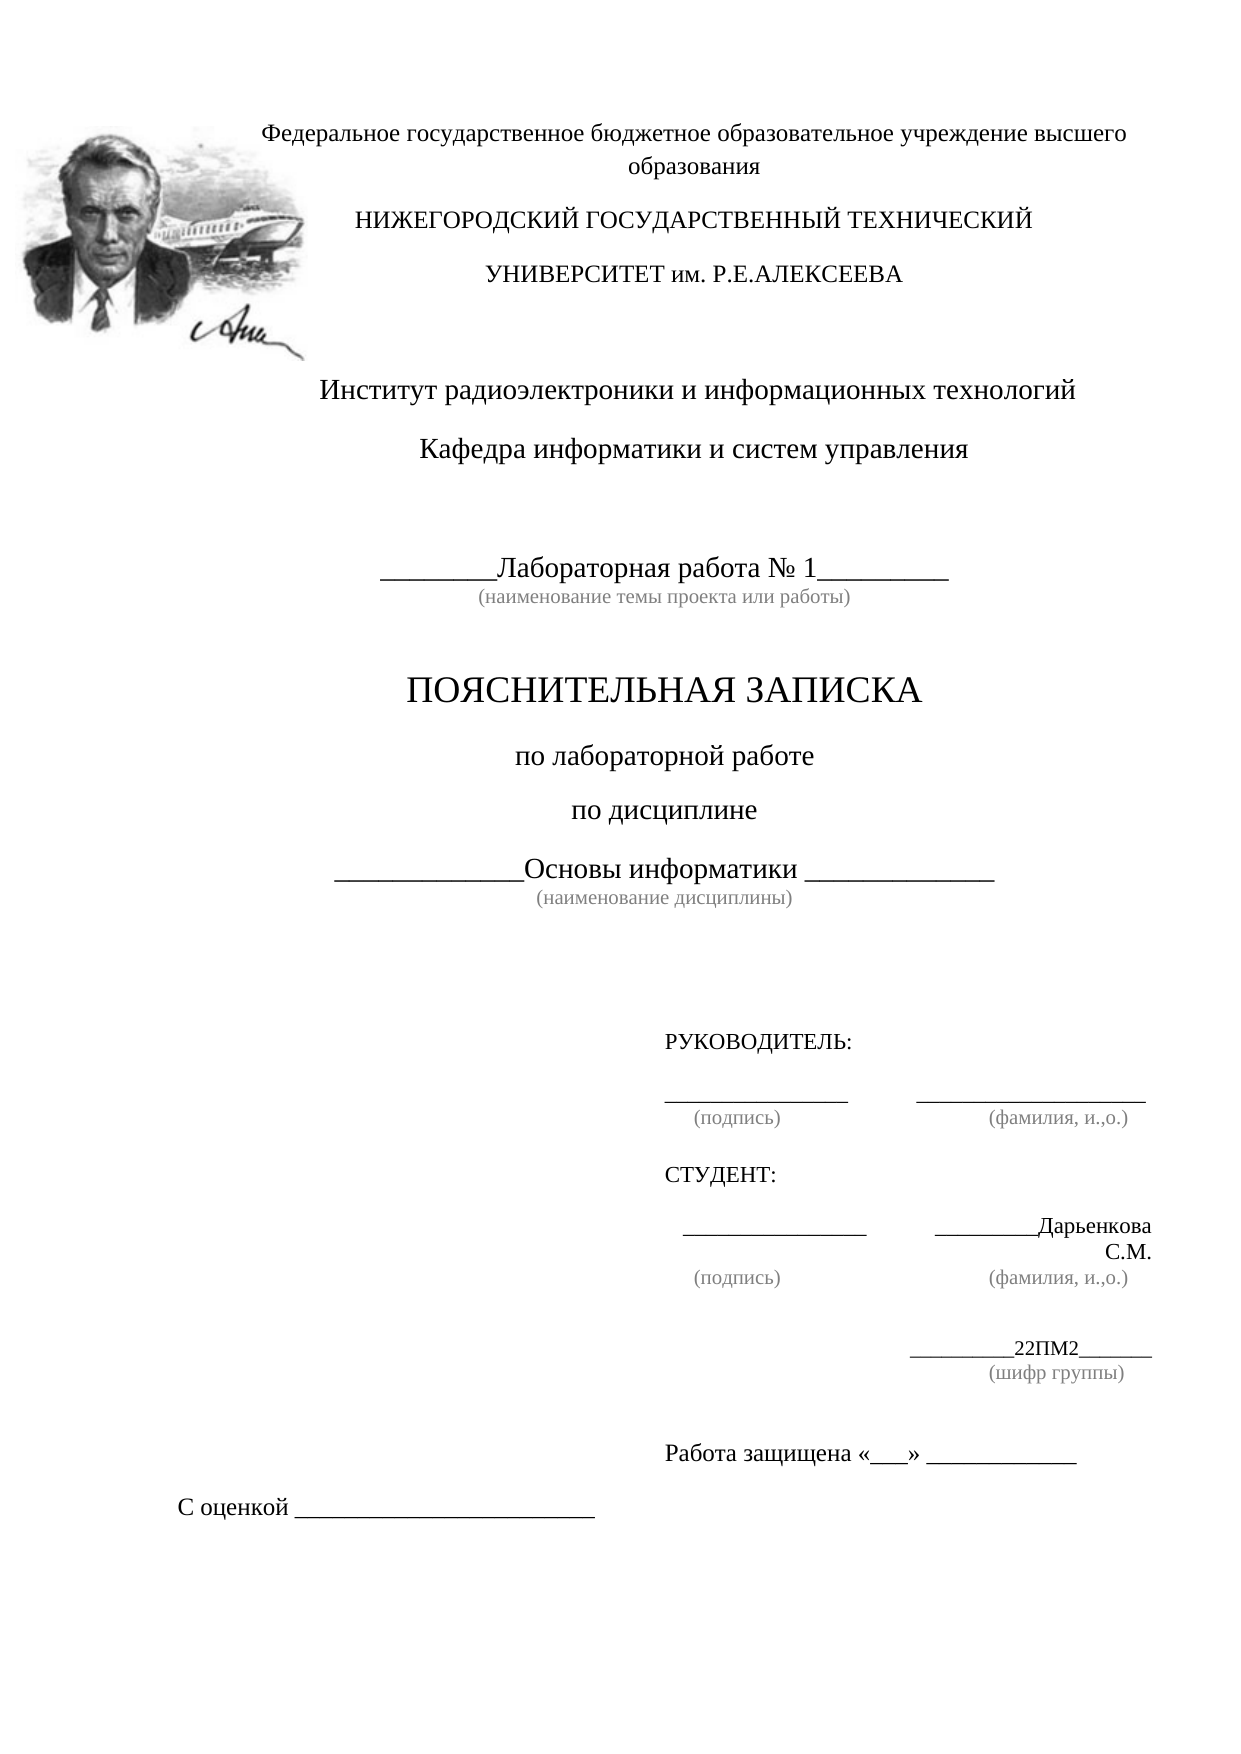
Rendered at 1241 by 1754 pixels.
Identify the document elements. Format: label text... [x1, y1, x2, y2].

text по дисциплине [177, 792, 1152, 826]
text (наименование дисциплины) [177, 885, 1152, 909]
text УНИВЕРСИТЕТ им. Р.Е.АЛЕКСЕЕВА [236, 259, 1152, 288]
text НИЖЕГОРОДСКИЙ ГОСУДАРСТВЕННЫЙ ТЕХНИЧЕСКИЙ [236, 205, 1152, 234]
text СТУДЕНТ: [664, 1161, 1152, 1187]
text РУКОВОДИТЕЛЬ: [664, 1028, 1152, 1054]
text ________Лабораторная работа № 1_________ [177, 550, 1152, 584]
text Кафедра информатики и систем управления [236, 431, 1152, 465]
text __________22ПМ2_______ [664, 1308, 1152, 1360]
text (шифр группы) [664, 1360, 1152, 1384]
text С оценкой ________________________ [177, 1492, 1152, 1521]
text по лабораторной работе [177, 738, 1152, 771]
text ________________ _________Дарьенкова С.М. [664, 1212, 1152, 1265]
text ПОЯСНИТЕЛЬНАЯ ЗАПИСКА [177, 667, 1152, 710]
text _____________Основы информатики _____________ [177, 851, 1152, 885]
text (наименование темы проекта или работы) [177, 584, 1152, 608]
text ________________ ____________________ [664, 1079, 1152, 1105]
text Федеральное государственное бюджетное образовательное учреждение высшего образования [236, 118, 1152, 180]
text Институт радиоэлектроники и информационных технологий [236, 372, 1152, 406]
text (подпись) (фамилия, и.,о.) [664, 1265, 1152, 1289]
text Работа защищена «___» ____________ [664, 1438, 1152, 1467]
text (подпись) (фамилия, и.,о.) [664, 1105, 1152, 1129]
